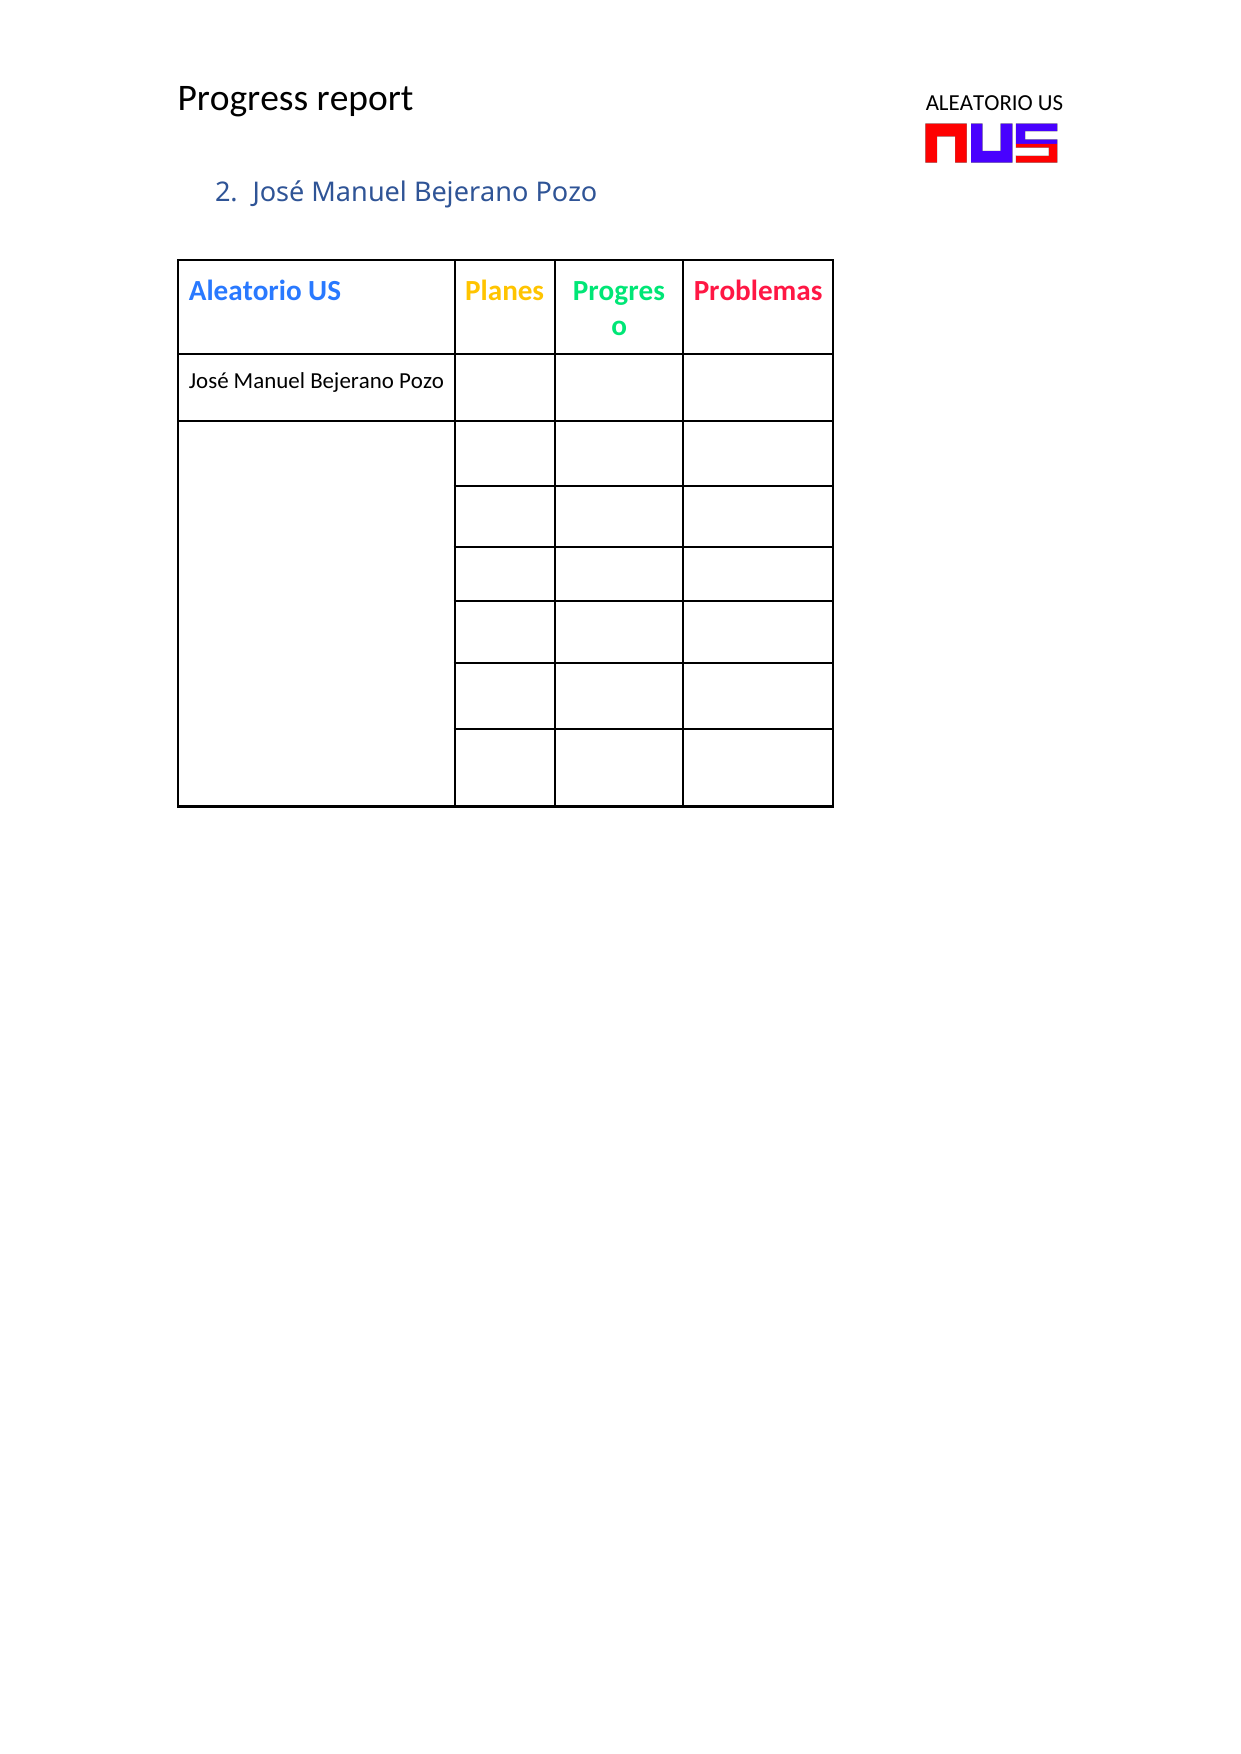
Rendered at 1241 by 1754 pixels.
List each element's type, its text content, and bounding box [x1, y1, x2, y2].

table_cell [556, 487, 682, 546]
table_cell [456, 664, 554, 728]
table_cell [556, 422, 682, 484]
table_cell José Manuel Bejerano Pozo [179, 355, 454, 420]
table_cell [684, 548, 832, 600]
table_cell [456, 730, 554, 805]
table_cell [556, 602, 682, 662]
table_header Planes [456, 261, 554, 353]
table_header Progreso [556, 261, 682, 353]
table_cell [556, 548, 682, 600]
table_cell [456, 548, 554, 600]
table_cell [556, 730, 682, 805]
table_cell [684, 664, 832, 728]
table_cell [556, 664, 682, 728]
table_header Aleatorio US [179, 261, 454, 353]
table_cell [456, 487, 554, 546]
table_cell [684, 487, 832, 546]
table_cell [456, 422, 554, 484]
table_cell [684, 730, 832, 805]
table_cell [456, 355, 554, 420]
picture [919, 119, 1063, 169]
table_cell [684, 602, 832, 662]
table_header Problemas [684, 261, 832, 353]
table_cell [684, 422, 832, 484]
table_cell [556, 355, 682, 420]
table_cell [179, 422, 454, 805]
subtitle José Manuel Bejerano Pozo [215, 172, 1063, 209]
table_cell [684, 355, 832, 420]
table_cell [456, 602, 554, 662]
